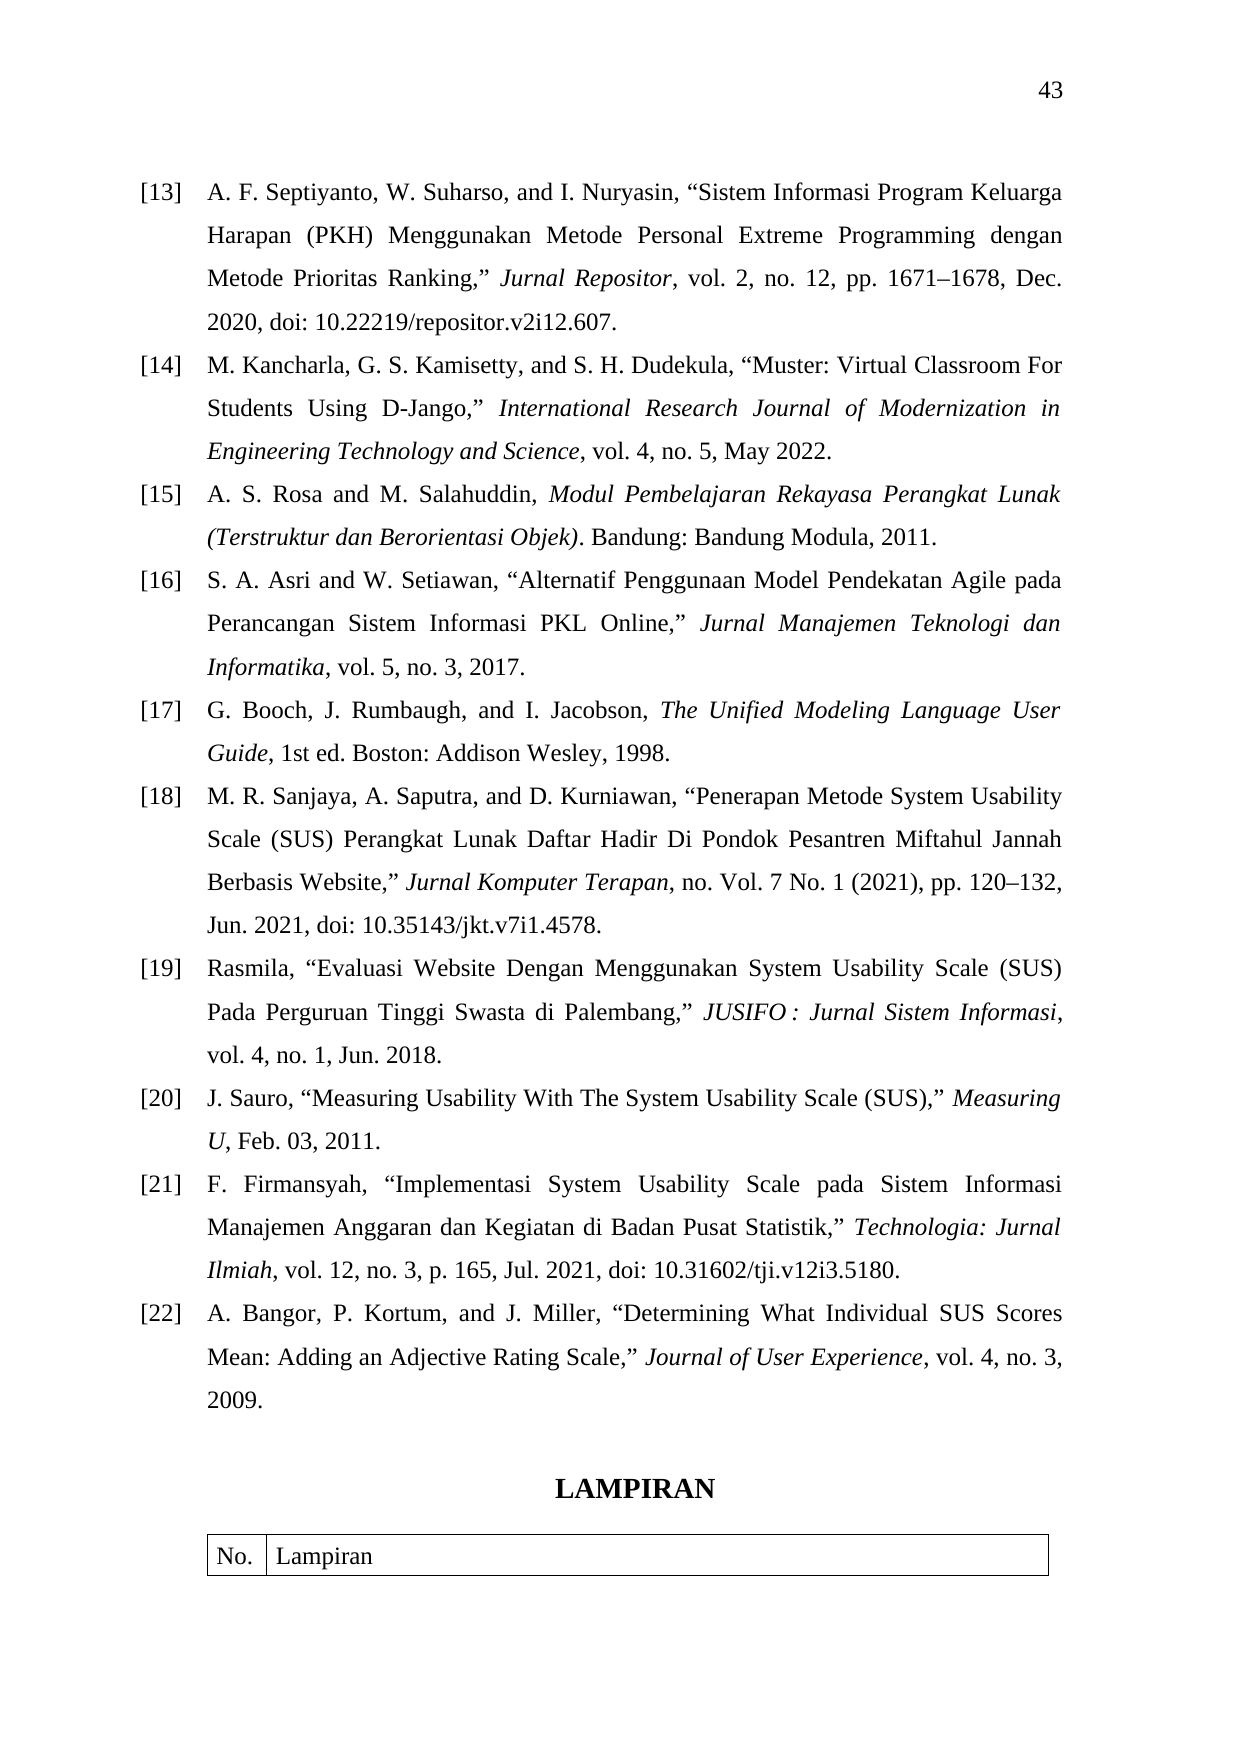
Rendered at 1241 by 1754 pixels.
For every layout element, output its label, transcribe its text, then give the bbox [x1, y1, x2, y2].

subtitle LAMPIRAN [207, 1471, 1063, 1504]
table_header No. [208, 1535, 266, 1575]
table_header Lampiran [267, 1535, 1048, 1575]
